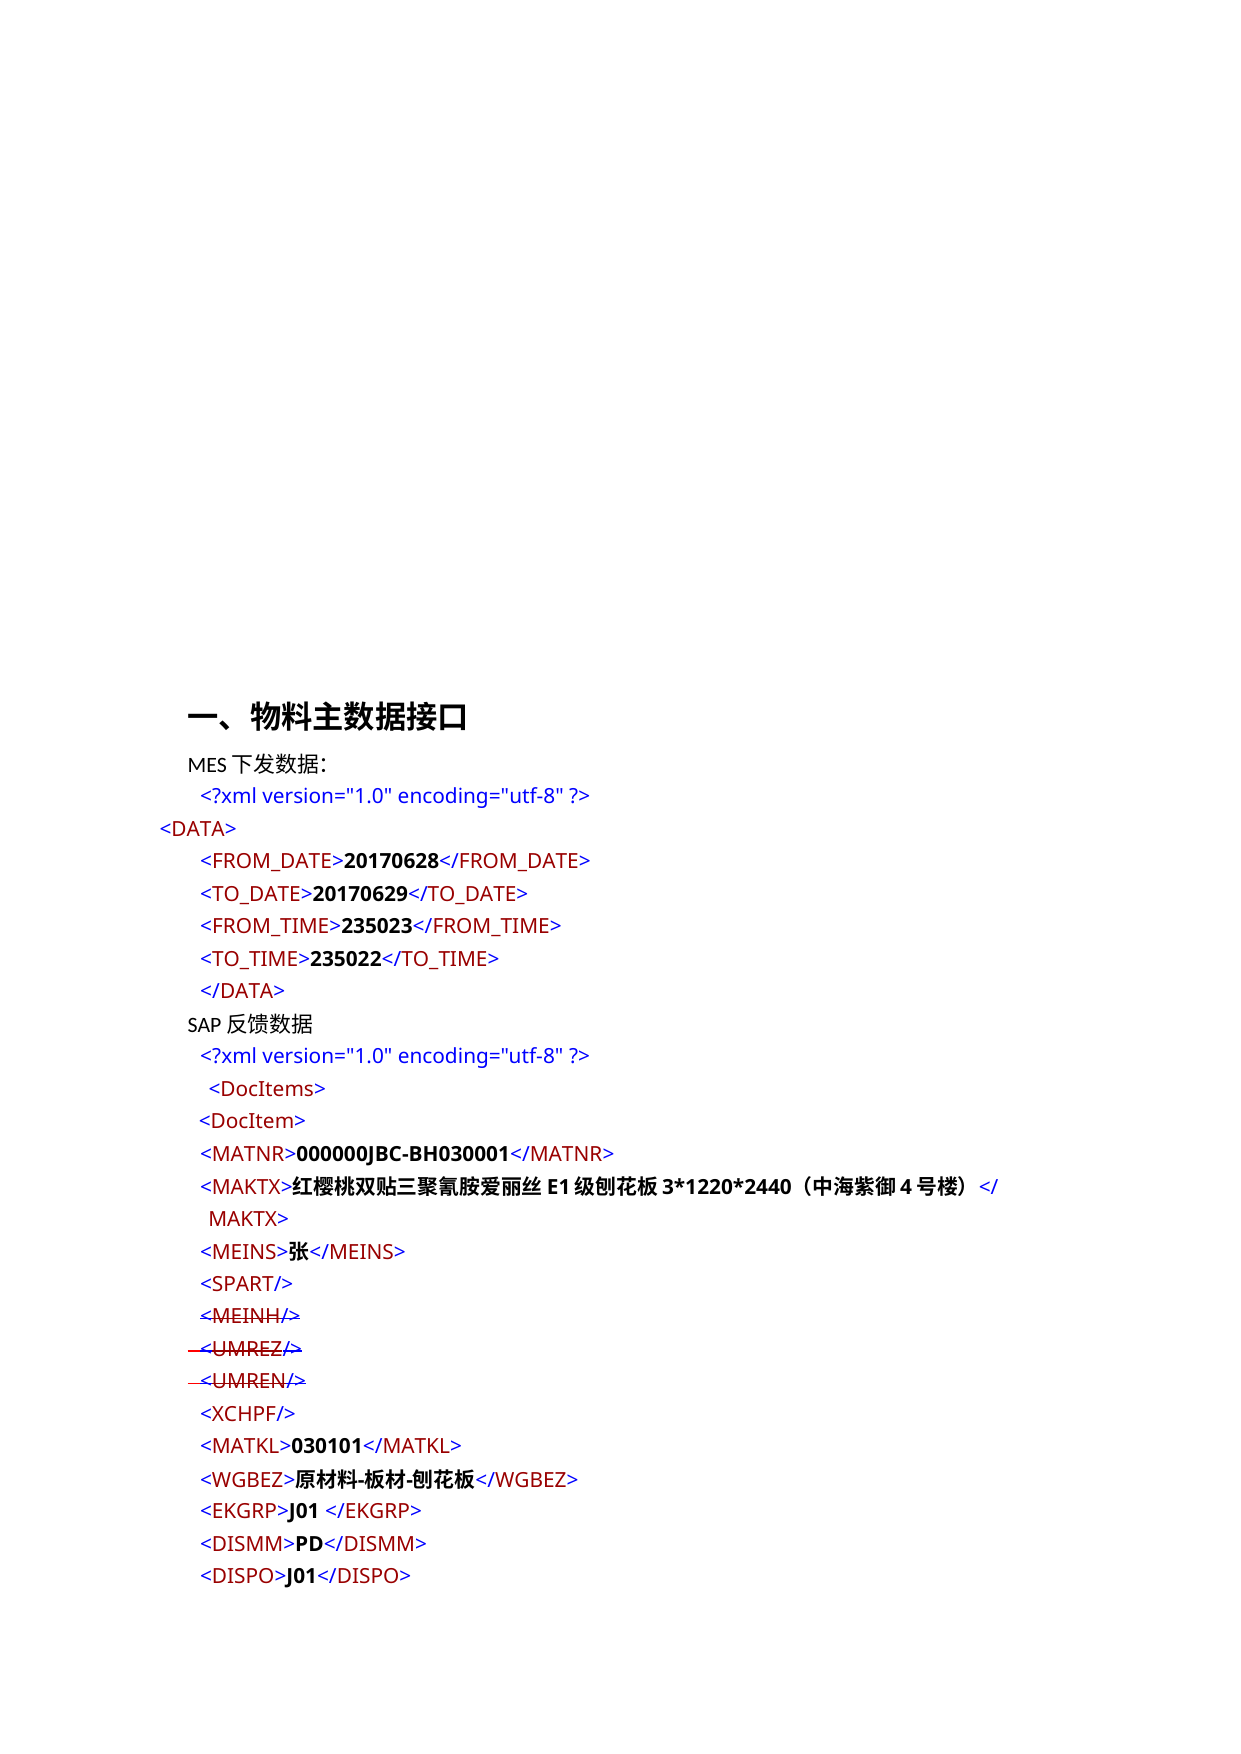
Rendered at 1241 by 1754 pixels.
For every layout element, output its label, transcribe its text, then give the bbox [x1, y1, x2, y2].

text <MAKTX>红樱桃双贴三聚氰胺爱丽丝E1级刨花板3*1220*2440（中海紫御4号楼）</MAKTX> [187, 1169, 1053, 1234]
text <MEINS>张</MEINS> [187, 1234, 1053, 1267]
text <TO_DATE>20170629</TO_DATE> [187, 877, 1053, 909]
text <XCHPF/> [187, 1397, 1053, 1429]
text <UMREN/> [187, 1364, 1053, 1397]
text <WGBEZ>原材料-板材-刨花板</WGBEZ> [187, 1462, 1053, 1494]
text <DocItems> [187, 1072, 1053, 1104]
text <FROM_TIME>235023</FROM_TIME> [187, 909, 1053, 942]
text <MATNR>000000JBC-BH030001</MATNR> [187, 1137, 1053, 1169]
text <TO_TIME>235022</TO_TIME> [187, 942, 1053, 974]
text <DATA> [159, 812, 1053, 844]
text <?xml version="1.0" encoding="utf-8" ?> [187, 779, 1053, 812]
text <DISPO>J01</DISPO> [187, 1559, 1053, 1592]
text </DATA> [187, 974, 1053, 1007]
text <DocItem> [187, 1104, 1053, 1137]
subtitle 一、物料主数据接口 [187, 682, 1053, 747]
text SAP反馈数据 [187, 1007, 1053, 1039]
text <EKGRP>J01 </EKGRP> [187, 1494, 1053, 1527]
text <?xml version="1.0" encoding="utf-8" ?> [187, 1039, 1053, 1072]
text <DISMM>PD</DISMM> [187, 1527, 1053, 1559]
text <SPART/> [187, 1267, 1053, 1299]
text <MATKL>030101</MATKL> [187, 1429, 1053, 1462]
text <UMREZ/> [187, 1332, 1053, 1364]
text MES下发数据： [187, 747, 1053, 779]
text <MEINH/> [187, 1299, 1053, 1332]
text <FROM_DATE>20170628</FROM_DATE> [187, 844, 1053, 877]
